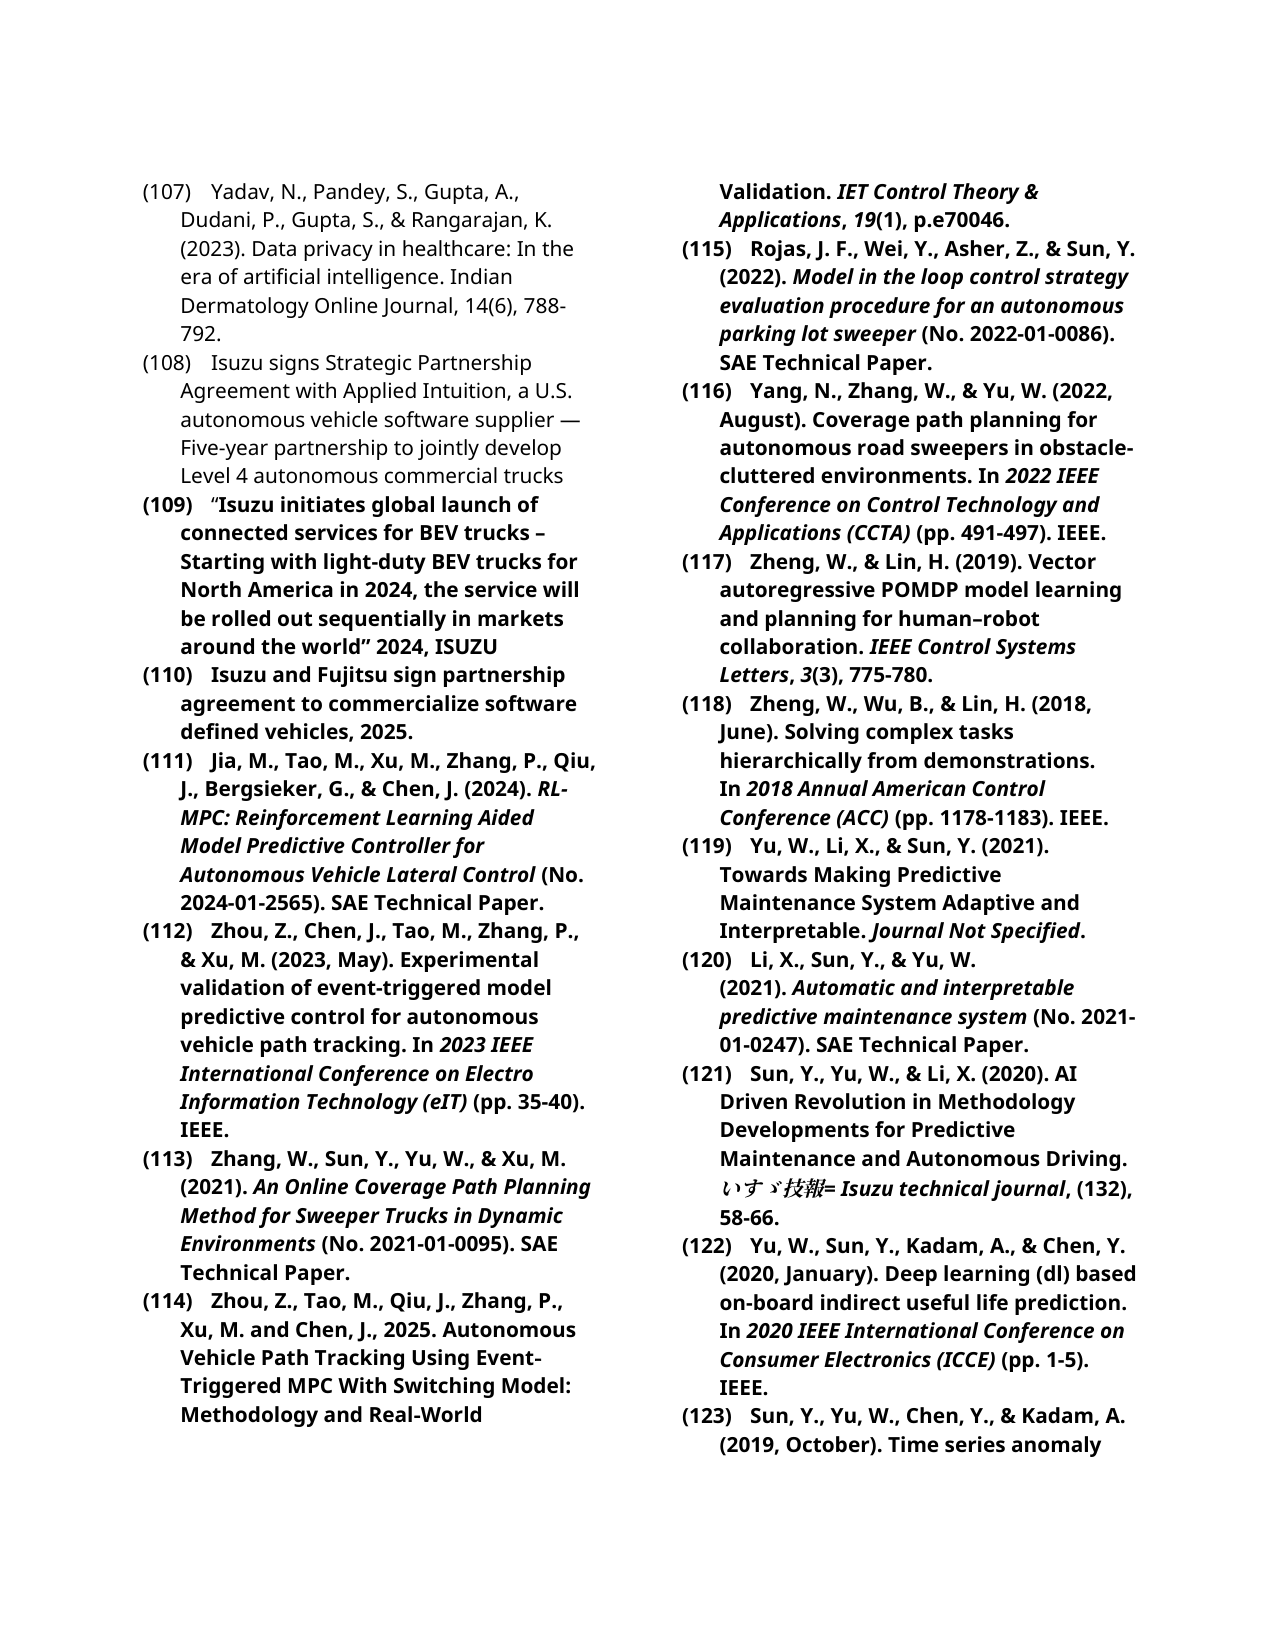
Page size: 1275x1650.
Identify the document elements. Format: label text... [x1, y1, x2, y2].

list Jia, M., Tao, M., Xu, M., Zhang, P., Qiu, J., Bergsieker, G., & Chen, J. (2024). RL-MPC: Reinforcement Learning Aided Model Predictive Controller for Autonomous Vehicle Lateral Control (No. 2024-01-2565). SAE Technical Paper. [143, 746, 600, 917]
list Zheng, W., & Lin, H. (2019). Vector autoregressive POMDP model learning and planning for human–robot collaboration. IEEE Control Systems Letters, 3(3), 775-780. [682, 547, 1139, 689]
list Li, X., Sun, Y., & Yu, W. (2021). Automatic and interpretable predictive maintenance system (No. 2021-01-0247). SAE Technical Paper. [682, 945, 1139, 1059]
list Yang, N., Zhang, W., & Yu, W. (2022, August). Coverage path planning for autonomous road sweepers in obstacle-cluttered environments. In 2022 IEEE Conference on Control Technology and Applications (CCTA) (pp. 491-497). IEEE. [682, 376, 1139, 547]
list “Isuzu initiates global launch of connected services for BEV trucks – Starting with light-duty BEV trucks for North America in 2024, the service will be rolled out sequentially in markets around the world” 2024, ISUZU [143, 490, 600, 661]
list Isuzu and Fujitsu sign partnership agreement to commercialize software defined vehicles, 2025. [143, 661, 600, 746]
list Zheng, W., Wu, B., & Lin, H. (2018, June). Solving complex tasks hierarchically from demonstrations. In 2018 Annual American Control Conference (ACC) (pp. 1178-1183). IEEE. [682, 689, 1139, 831]
list Rojas, J. F., Wei, Y., Asher, Z., & Sun, Y. (2022). Model in the loop control strategy evaluation procedure for an autonomous parking lot sweeper (No. 2022-01-0086). SAE Technical Paper. [682, 234, 1139, 376]
list Zhang, W., Sun, Y., Yu, W., & Xu, M. (2021). An Online Coverage Path Planning Method for Sweeper Trucks in Dynamic Environments (No. 2021-01-0095). SAE Technical Paper. [143, 1144, 600, 1286]
list Zhou, Z., Tao, M., Qiu, J., Zhang, P., Xu, M. and Chen, J., 2025. Autonomous Vehicle Path Tracking Using Event‐Triggered MPC With Switching Model: Methodology and Real‐World Validation. IET Control Theory & Applications, 19(1), p.e70046. [143, 1286, 600, 1428]
list Zhou, Z., Chen, J., Tao, M., Zhang, P., & Xu, M. (2023, May). Experimental validation of event-triggered model predictive control for autonomous vehicle path tracking. In 2023 IEEE International Conference on Electro Information Technology (eIT) (pp. 35-40). IEEE. [143, 917, 600, 1144]
list Isuzu signs Strategic Partnership Agreement with Applied Intuition, a U.S. autonomous vehicle software supplier —Five-year partnership to jointly develop Level 4 autonomous commercial trucks [143, 348, 600, 490]
list Yu, W., Sun, Y., Kadam, A., & Chen, Y. (2020, January). Deep learning (dl) based on-board indirect useful life prediction. In 2020 IEEE International Conference on Consumer Electronics (ICCE) (pp. 1-5). IEEE. [682, 1231, 1139, 1402]
list Zhou, Z., Tao, M., Qiu, J., Zhang, P., Xu, M. and Chen, J., 2025. Autonomous Vehicle Path Tracking Using Event‐Triggered MPC With Switching Model: Methodology and Real‐World Validation. IET Control Theory & Applications, 19(1), p.e70046. [682, 177, 1139, 234]
list Yadav, N., Pandey, S., Gupta, A., Dudani, P., Gupta, S., & Rangarajan, K. (2023). Data privacy in healthcare: In the era of artificial intelligence. Indian Dermatology Online Journal, 14(6), 788-792. [143, 177, 600, 348]
list Sun, Y., Yu, W., & Li, X. (2020). AI Driven Revolution in Methodology Developments for Predictive Maintenance and Autonomous Driving. いすゞ技報= Isuzu technical journal, (132), 58-66. [682, 1059, 1139, 1231]
list Yu, W., Li, X., & Sun, Y. (2021). Towards Making Predictive Maintenance System Adaptive and Interpretable. Journal Not Specified. [682, 831, 1139, 945]
